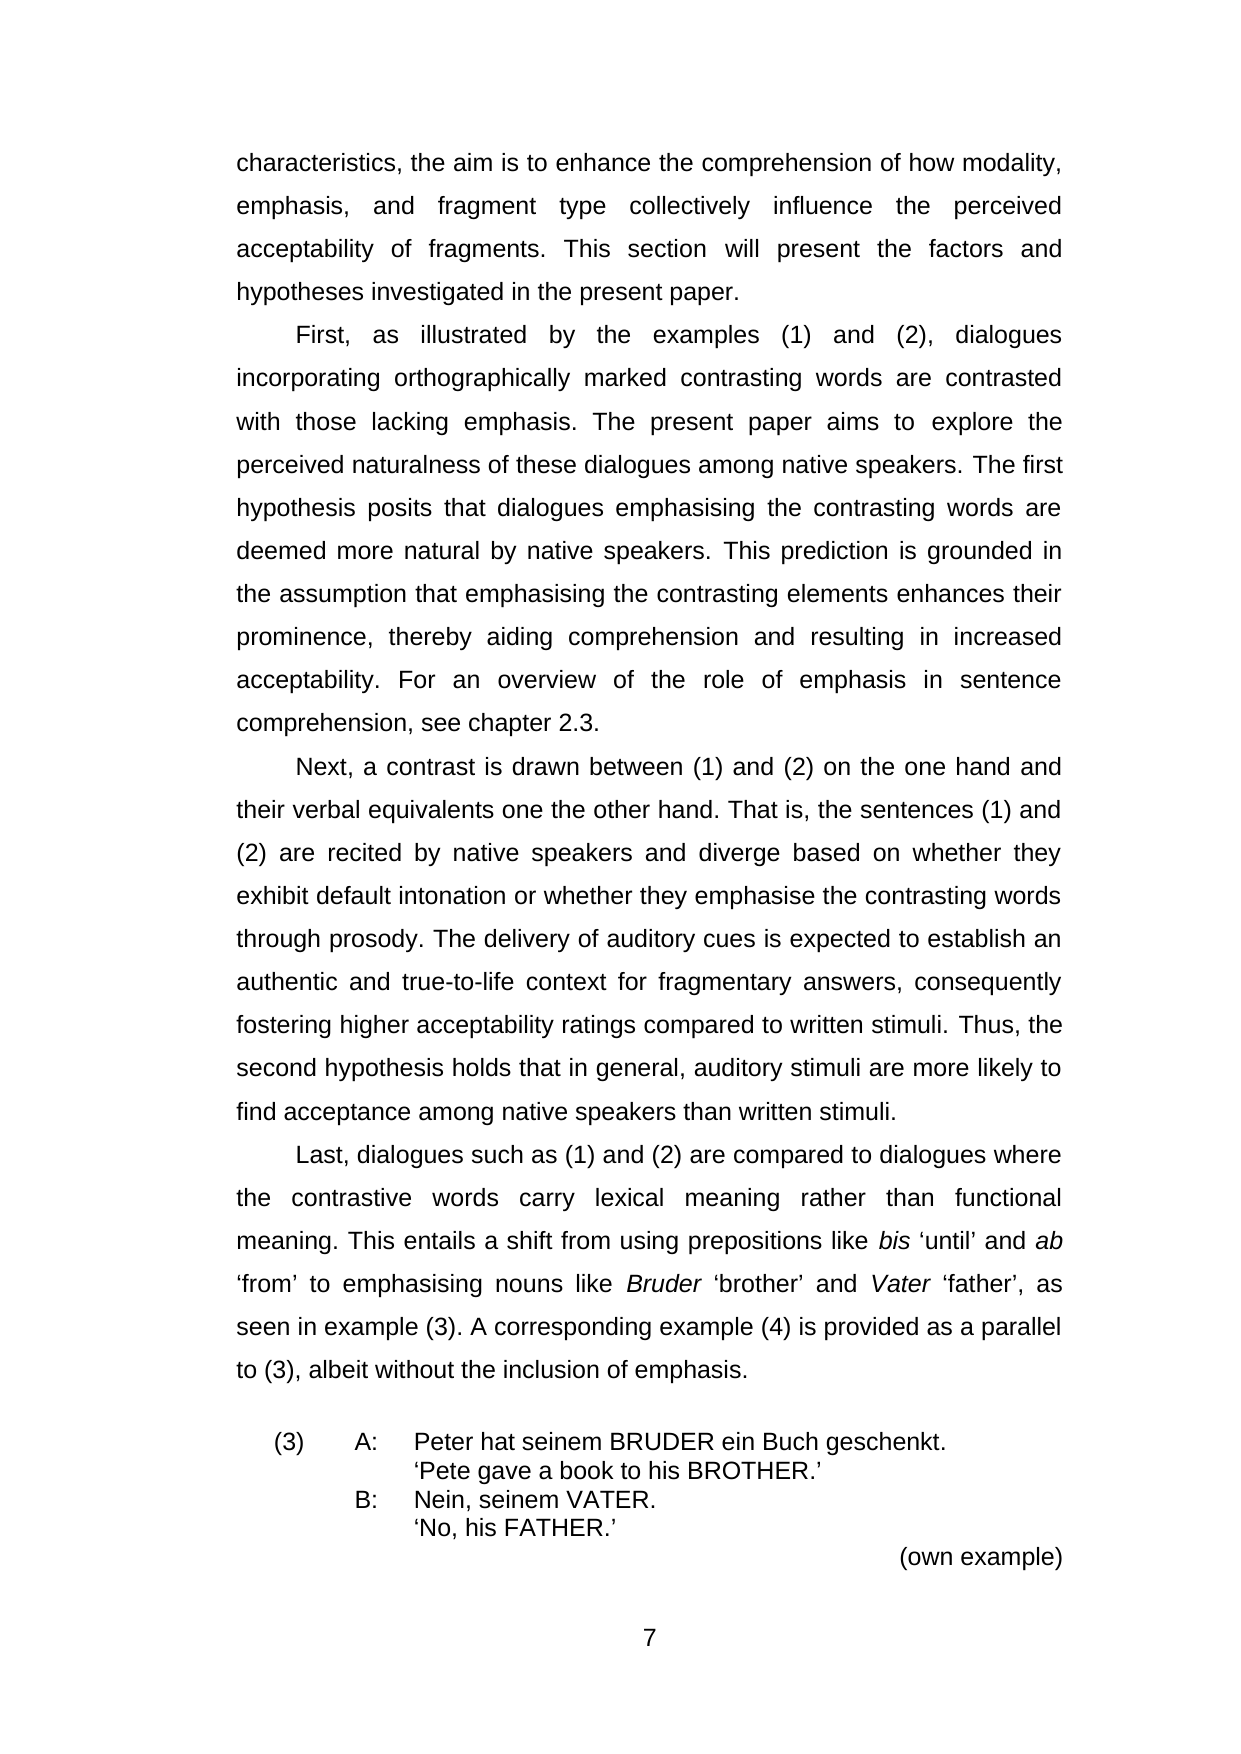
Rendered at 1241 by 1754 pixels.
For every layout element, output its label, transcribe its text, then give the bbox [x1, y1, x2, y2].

list ‘Pete gave a book to his BROTHER.’ [354, 1456, 1063, 1484]
list (own example) [354, 1542, 1063, 1571]
list ‘No, his FATHER.’ [311, 1513, 1063, 1542]
list A: Peter hat seinem BRUDER ein Buch geschenkt. [274, 1427, 1063, 1456]
text Last, dialogues such as (1) and (2) are compared to dialogues where the contrastive words carry lexical meaning rather than functional meaning. This entails a shift from using prepositions like bis ‘until’ and ab ‘from’ to emphasising nouns like Bruder ‘brother’ and Vater ‘father’, as seen in example (3). A corresponding example (4) is provided as a parallel to (3), albeit without the inclusion of emphasis. [236, 1139, 1063, 1384]
text First, as illustrated by the examples (1) and (2), dialogues incorporating orthographically marked contrasting words are contrasted with those lacking emphasis. The present paper aims to explore the perceived naturalness of these dialogues among native speakers. The first hypothesis posits that dialogues emphasising the contrasting words are deemed more natural by native speakers. This prediction is grounded in the assumption that emphasising the contrasting elements enhances their prominence, thereby aiding comprehension and resulting in increased acceptability. For an overview of the role of emphasis in sentence comprehension, see chapter 2.3. [236, 320, 1063, 737]
text Next, a contrast is drawn between (1) and (2) on the one hand and their verbal equivalents one the other hand. That is, the sentences (1) and (2) are recited by native speakers and diverge based on whether they exhibit default intonation or whether they emphasise the contrasting words through prosody. The delivery of auditory cues is expected to establish an authentic and true-to-life context for fragmentary answers, consequently fostering higher acceptability ratings compared to written stimuli. Thus, the second hypothesis holds that in general, auditory stimuli are more likely to find acceptance among native speakers than written stimuli. [236, 751, 1063, 1125]
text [236, 148, 1063, 306]
list B: Nein, seinem VATER. [311, 1484, 1063, 1513]
